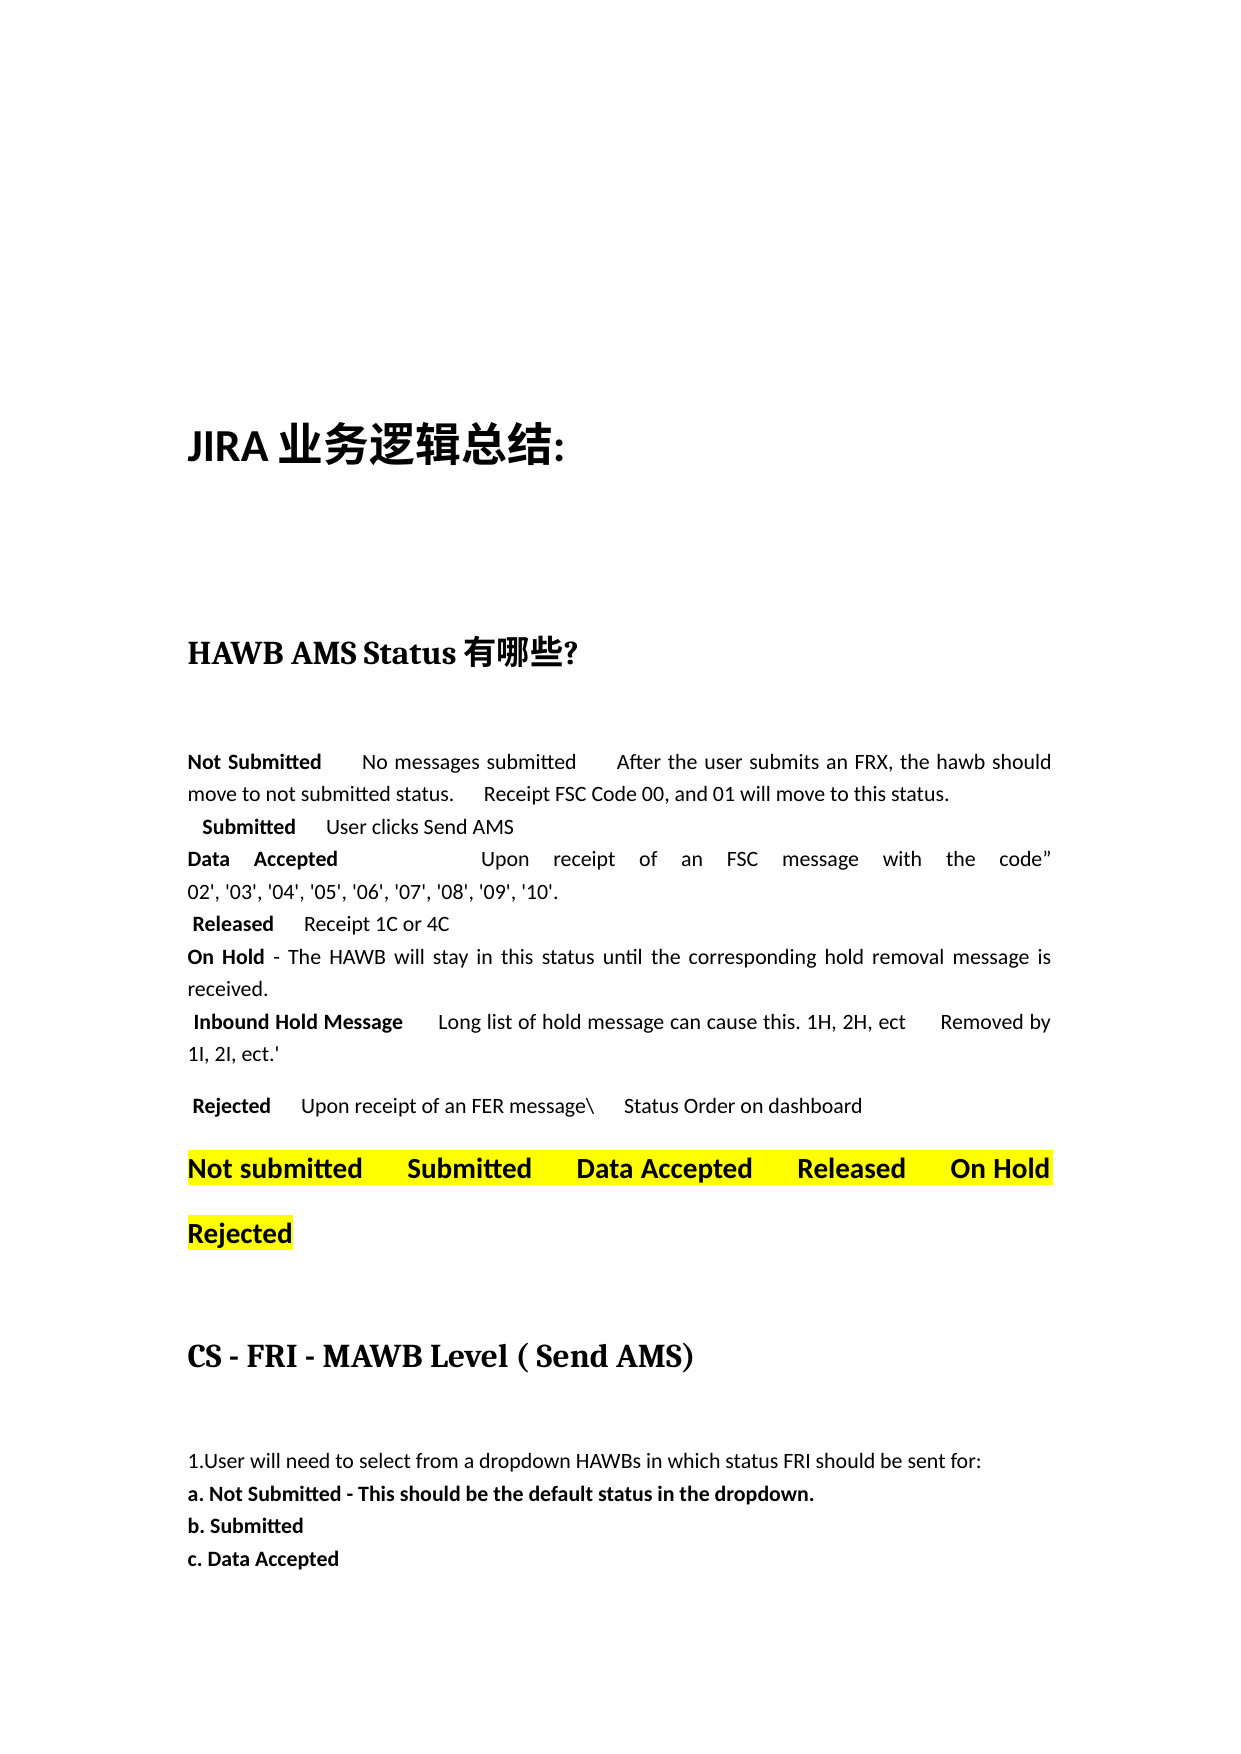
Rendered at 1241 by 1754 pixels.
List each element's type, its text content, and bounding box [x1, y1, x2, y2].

text a. Not Submitted - This should be the default status in the dropdown. [187, 1477, 1053, 1509]
text c. Data Accepted [187, 1542, 1053, 1574]
text b. Submitted [187, 1509, 1053, 1542]
subtitle CS - FRI - MAWB Level ( Send AMS) [187, 1324, 1053, 1389]
text Not Submitted No messages submitted After the user submits an FRX, the hawb should move to not submitted status. Receipt FSC Code 00, and 01 will move to this status. Submitted User clicks Send AMS Data Accepted Upon receipt of an FSC message with the code” 02', '03', '04', '05', '06', '07', '08', '09', '10'. Released Receipt 1C or 4C On Hold - The HAWB will stay in this status until the corresponding hold removal message is received. Inbound Hold Message Long list of hold message can cause this. 1H, 2H, ect Removed by 1I, 2I, ect.' Rejected Upon receipt of an FER message\ Status Order on dashboard Not submitted Submitted Data Accepted Released On Hold Rejected [187, 745, 1053, 1265]
subtitle JIRA业务逻辑总结: [187, 392, 1053, 490]
subtitle HAWB AMS Status有哪些? [187, 618, 1053, 683]
text 1.User will need to select from a dropdown HAWBs in which status FRI should be sent for: [187, 1444, 1053, 1477]
